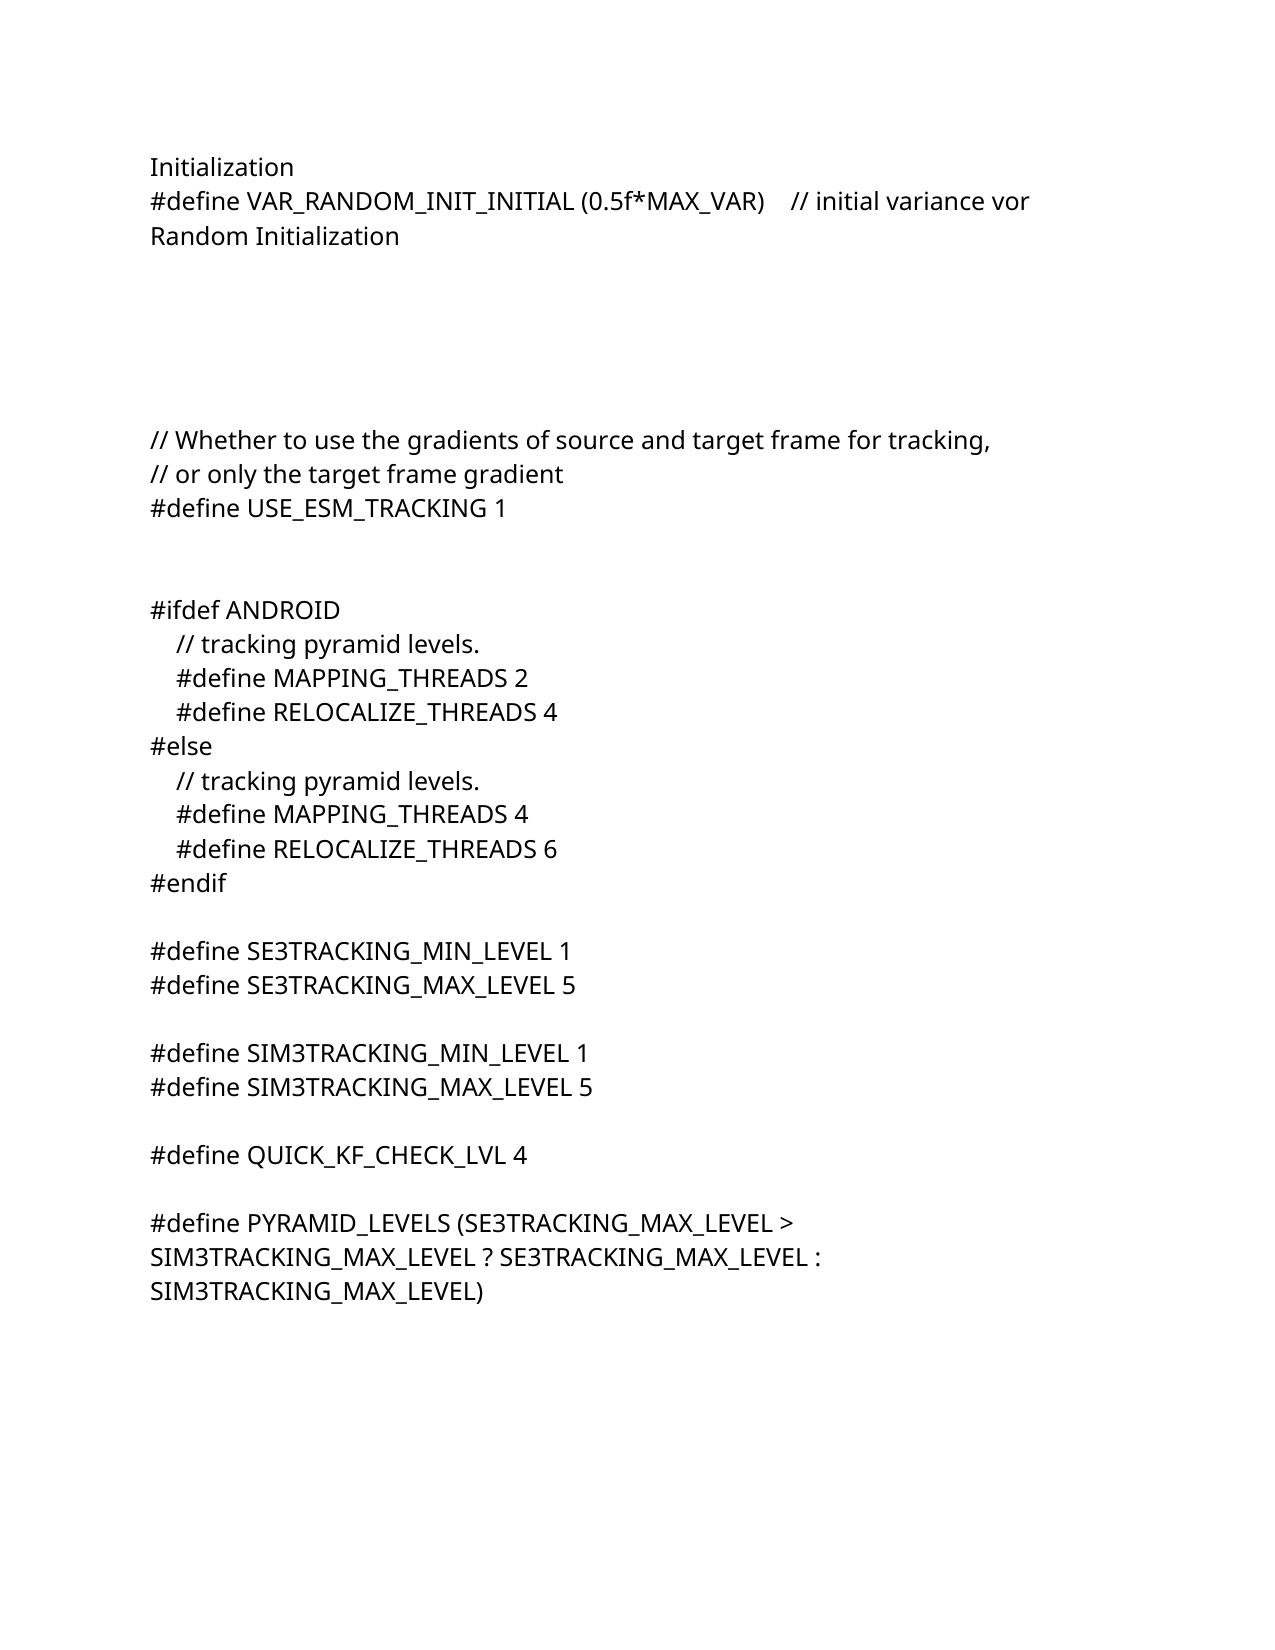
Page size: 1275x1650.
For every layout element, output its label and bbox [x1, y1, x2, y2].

text [150, 150, 1125, 1478]
